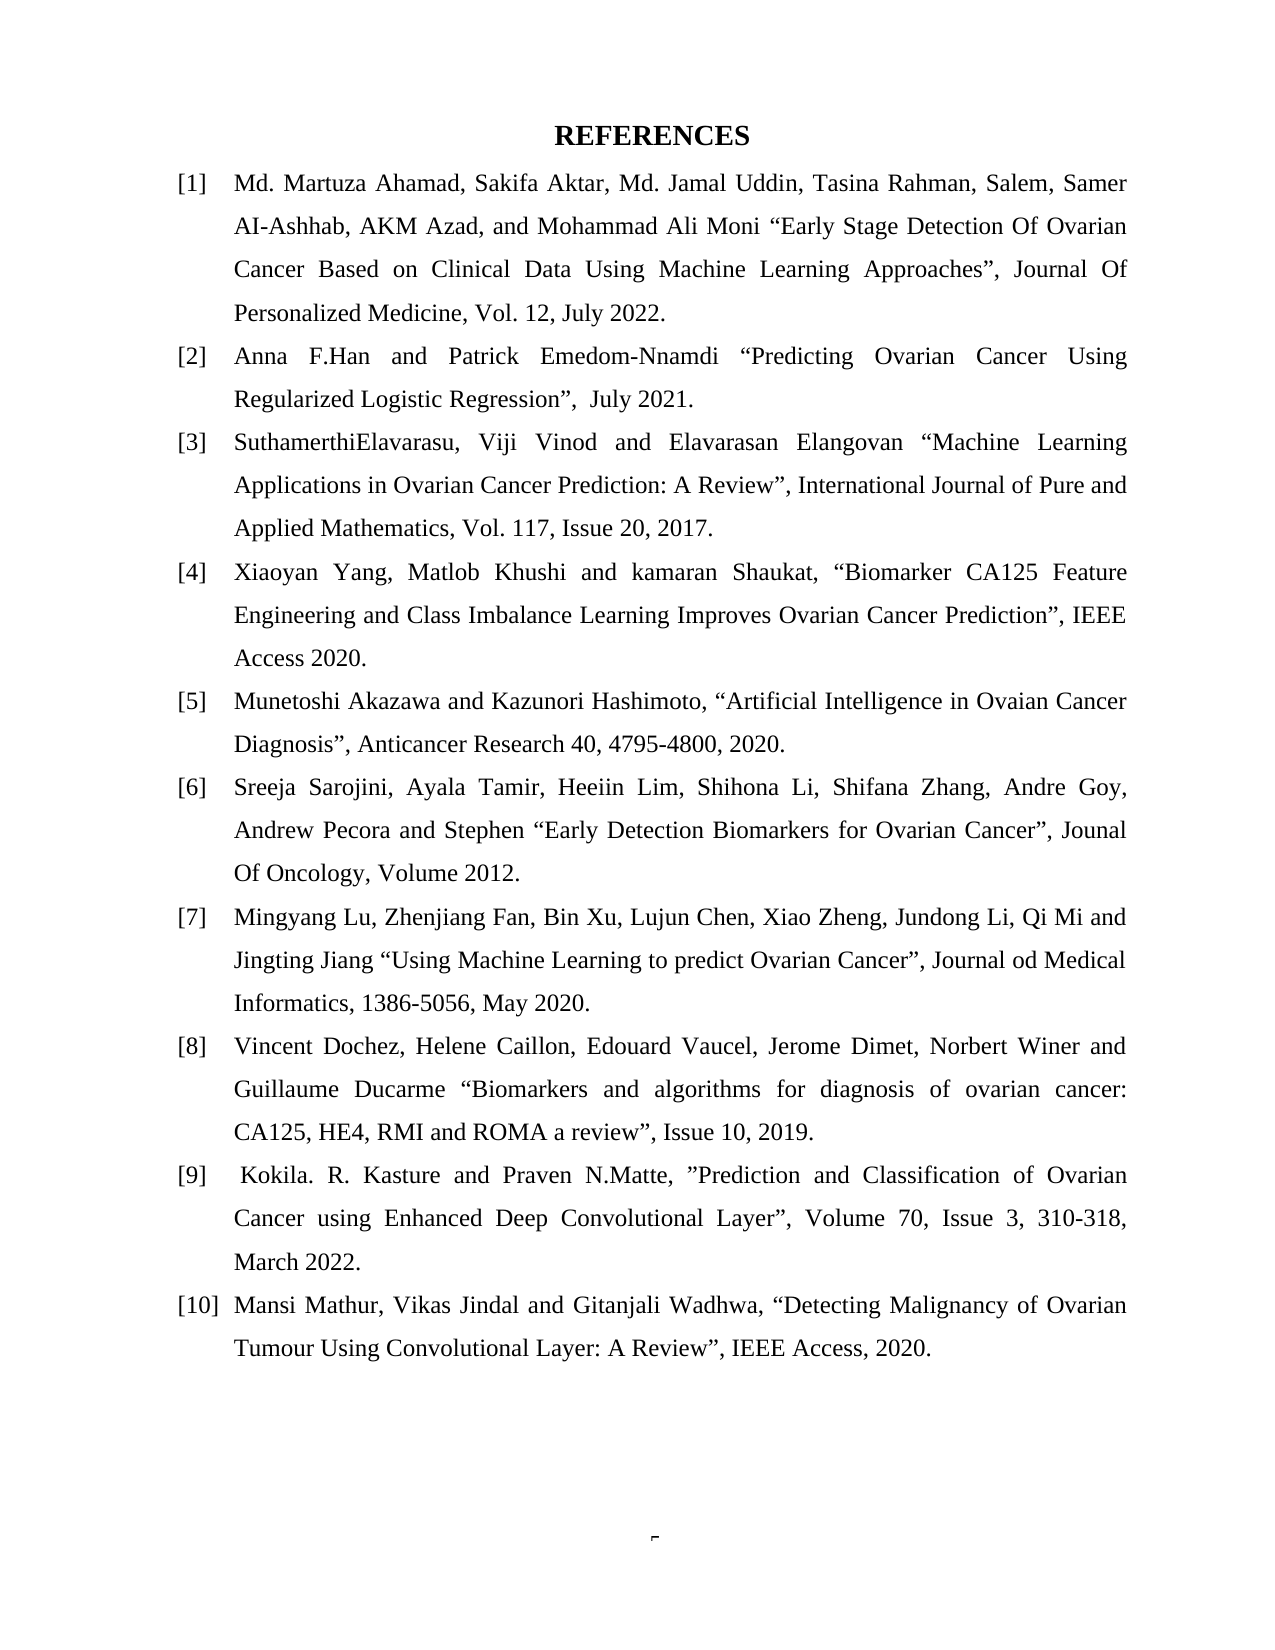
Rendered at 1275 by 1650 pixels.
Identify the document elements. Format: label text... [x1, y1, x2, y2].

list Xiaoyan Yang, Matlob Khushi and kamaran Shaukat, “Biomarker CA125 Feature Engineering and Class Imbalance Learning Improves Ovarian Cancer Prediction”, IEEE Access 2020. [177, 557, 1127, 672]
list Vincent Dochez, Helene Caillon, Edouard Vaucel, Jerome Dimet, Norbert Winer and Guillaume Ducarme “Biomarkers and algorithms for diagnosis of ovarian cancer: CA125, HE4, RMI and ROMA a review”, Issue 10, 2019. [177, 1031, 1127, 1146]
list Munetoshi Akazawa and Kazunori Hashimoto, “Artificial Intelligence in Ovaian Cancer Diagnosis”, Anticancer Research 40, 4795-4800, 2020. [177, 686, 1127, 758]
list Kokila. R. Kasture and Praven N.Matte, ”Prediction and Classification of Ovarian Cancer using Enhanced Deep Convolutional Layer”, Volume 70, Issue 3, 310-318, March 2022. [177, 1160, 1127, 1275]
list Mansi Mathur, Vikas Jindal and Gitanjali Wadhwa, “Detecting Malignancy of Ovarian Tumour Using Convolutional Layer: A Review”, IEEE Access, 2020. [177, 1290, 1127, 1362]
list Anna F.Han and Patrick Emedom-Nnamdi “Predicting Ovarian Cancer Using Regularized Logistic Regression”, July 2021. [177, 341, 1127, 413]
subtitle REFERENCES [412, 118, 892, 152]
list Sreeja Sarojini, Ayala Tamir, Heeiin Lim, Shihona Li, Shifana Zhang, Andre Goy, Andrew Pecora and Stephen “Early Detection Biomarkers for Ovarian Cancer”, Jounal Of Oncology, Volume 2012. [177, 772, 1127, 887]
list Mingyang Lu, Zhenjiang Fan, Bin Xu, Lujun Chen, Xiao Zheng, Jundong Li, Qi Mi and Jingting Jiang “Using Machine Learning to predict Ovarian Cancer”, Journal od Medical Informatics, 1386-5056, May 2020. [177, 902, 1127, 1017]
list SuthamerthiElavarasu, Viji Vinod and Elavarasan Elangovan “Machine Learning Applications in Ovarian Cancer Prediction: A Review”, International Journal of Pure and Applied Mathematics, Vol. 117, Issue 20, 2017. [177, 427, 1127, 542]
list Md. Martuza Ahamad, Sakifa Aktar, Md. Jamal Uddin, Tasina Rahman, Salem, Samer AI-Ashhab, AKM Azad, and Mohammad Ali Moni “Early Stage Detection Of Ovarian Cancer Based on Clinical Data Using Machine Learning Approaches”, Journal Of Personalized Medicine, Vol. 12, July 2022. [177, 168, 1128, 326]
